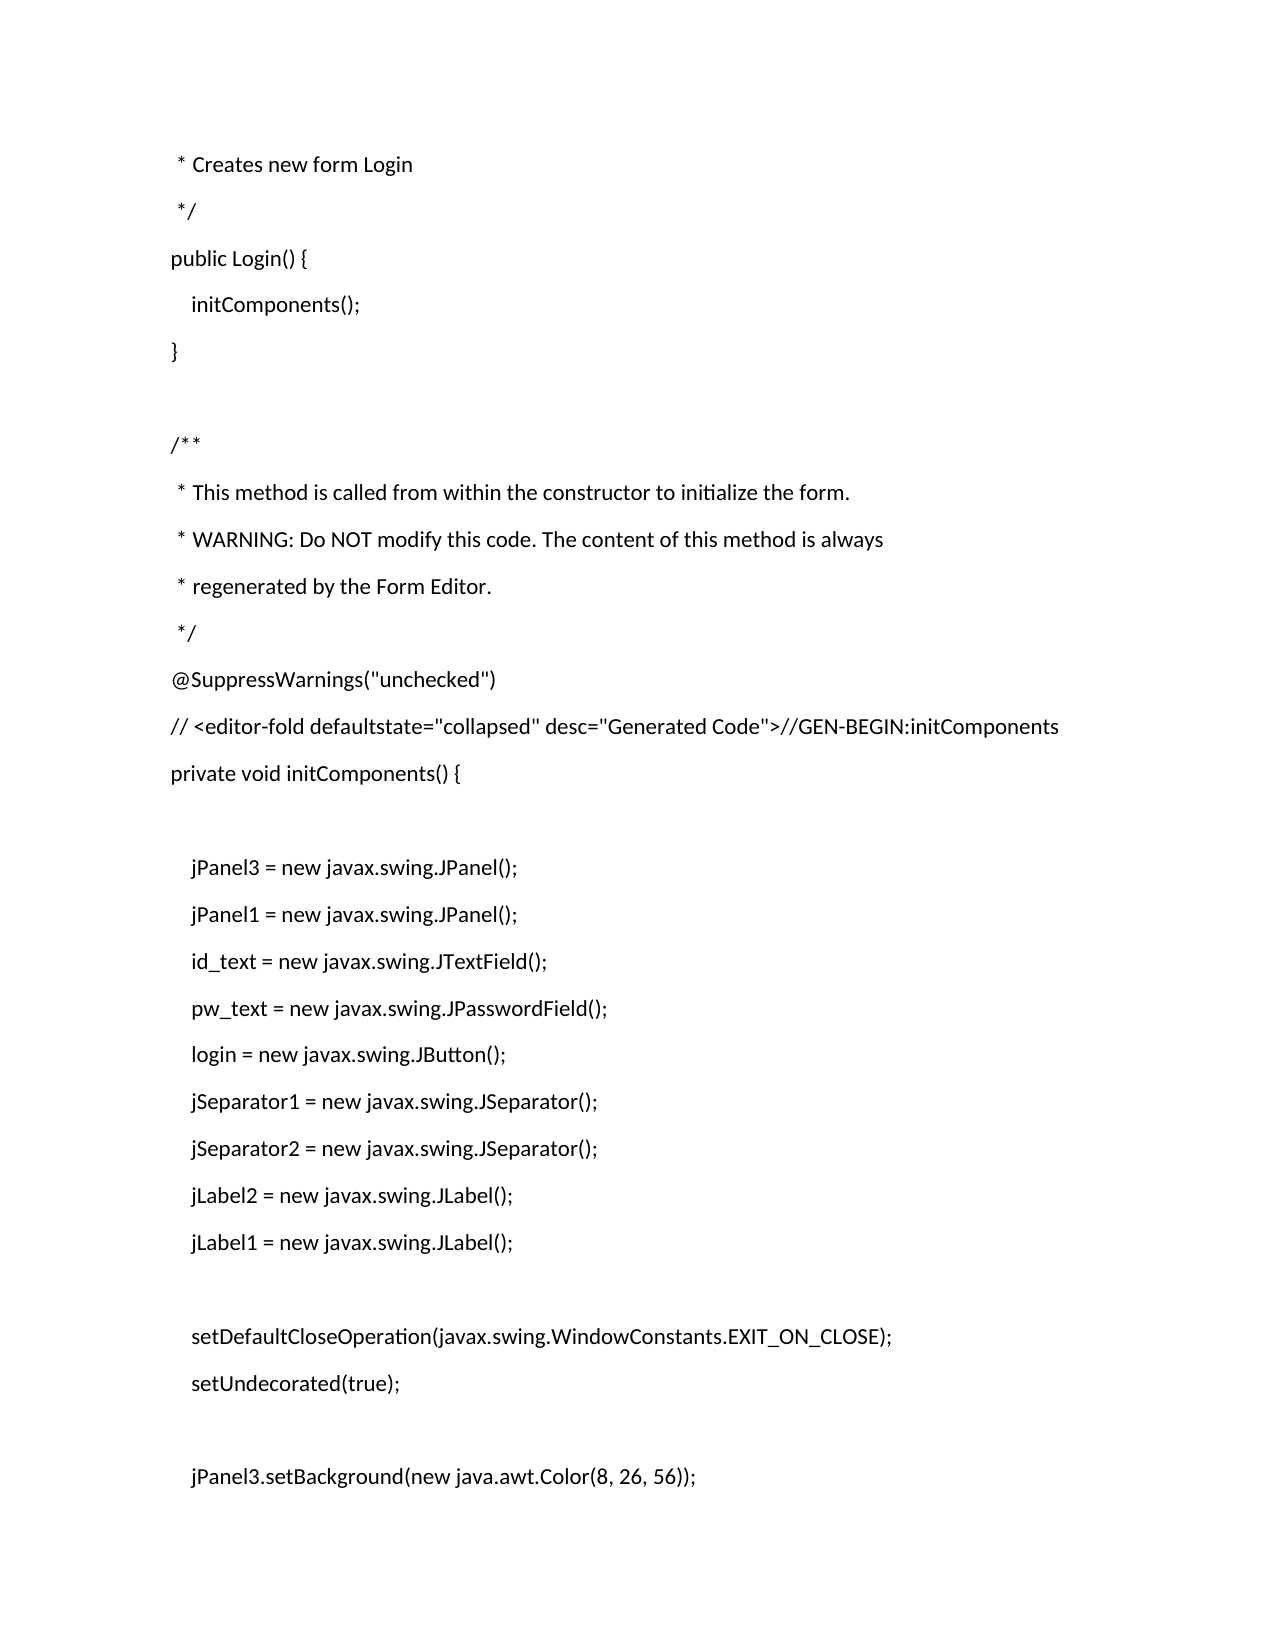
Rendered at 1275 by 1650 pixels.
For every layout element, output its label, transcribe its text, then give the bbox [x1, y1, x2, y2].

text jPanel3 = new javax.swing.JPanel(); [150, 853, 1125, 881]
text */ [150, 619, 1125, 647]
text * Creates new form Login [150, 150, 1125, 178]
text * regenerated by the Form Editor. [150, 572, 1125, 600]
text */ [150, 197, 1125, 225]
text private void initComponents() { [150, 759, 1125, 787]
text jSeparator1 = new javax.swing.JSeparator(); [150, 1087, 1125, 1116]
text jLabel2 = new javax.swing.JLabel(); [150, 1181, 1125, 1209]
text pw_text = new javax.swing.JPasswordField(); [150, 994, 1125, 1022]
text } [150, 337, 1125, 366]
text jSeparator2 = new javax.swing.JSeparator(); [150, 1134, 1125, 1162]
text jPanel1 = new javax.swing.JPanel(); [150, 900, 1125, 928]
text login = new javax.swing.JButton(); [150, 1041, 1125, 1069]
text id_text = new javax.swing.JTextField(); [150, 947, 1125, 975]
text setUndecorated(true); [150, 1369, 1125, 1397]
text @SuppressWarnings("unchecked") [150, 666, 1125, 694]
text * WARNING: Do NOT modify this code. The content of this method is always [150, 525, 1125, 553]
text * This method is called from within the constructor to initialize the form. [150, 478, 1125, 506]
text jLabel1 = new javax.swing.JLabel(); [150, 1228, 1125, 1256]
text jPanel3.setBackground(new java.awt.Color(8, 26, 56)); [150, 1462, 1125, 1491]
text setDefaultCloseOperation(javax.swing.WindowConstants.EXIT_ON_CLOSE); [150, 1322, 1125, 1350]
text public Login() { [150, 244, 1125, 272]
text // <editor-fold defaultstate="collapsed" desc="Generated Code">//GEN-BEGIN:initComponents [150, 712, 1125, 741]
text /** [150, 431, 1125, 459]
text initComponents(); [150, 291, 1125, 319]
